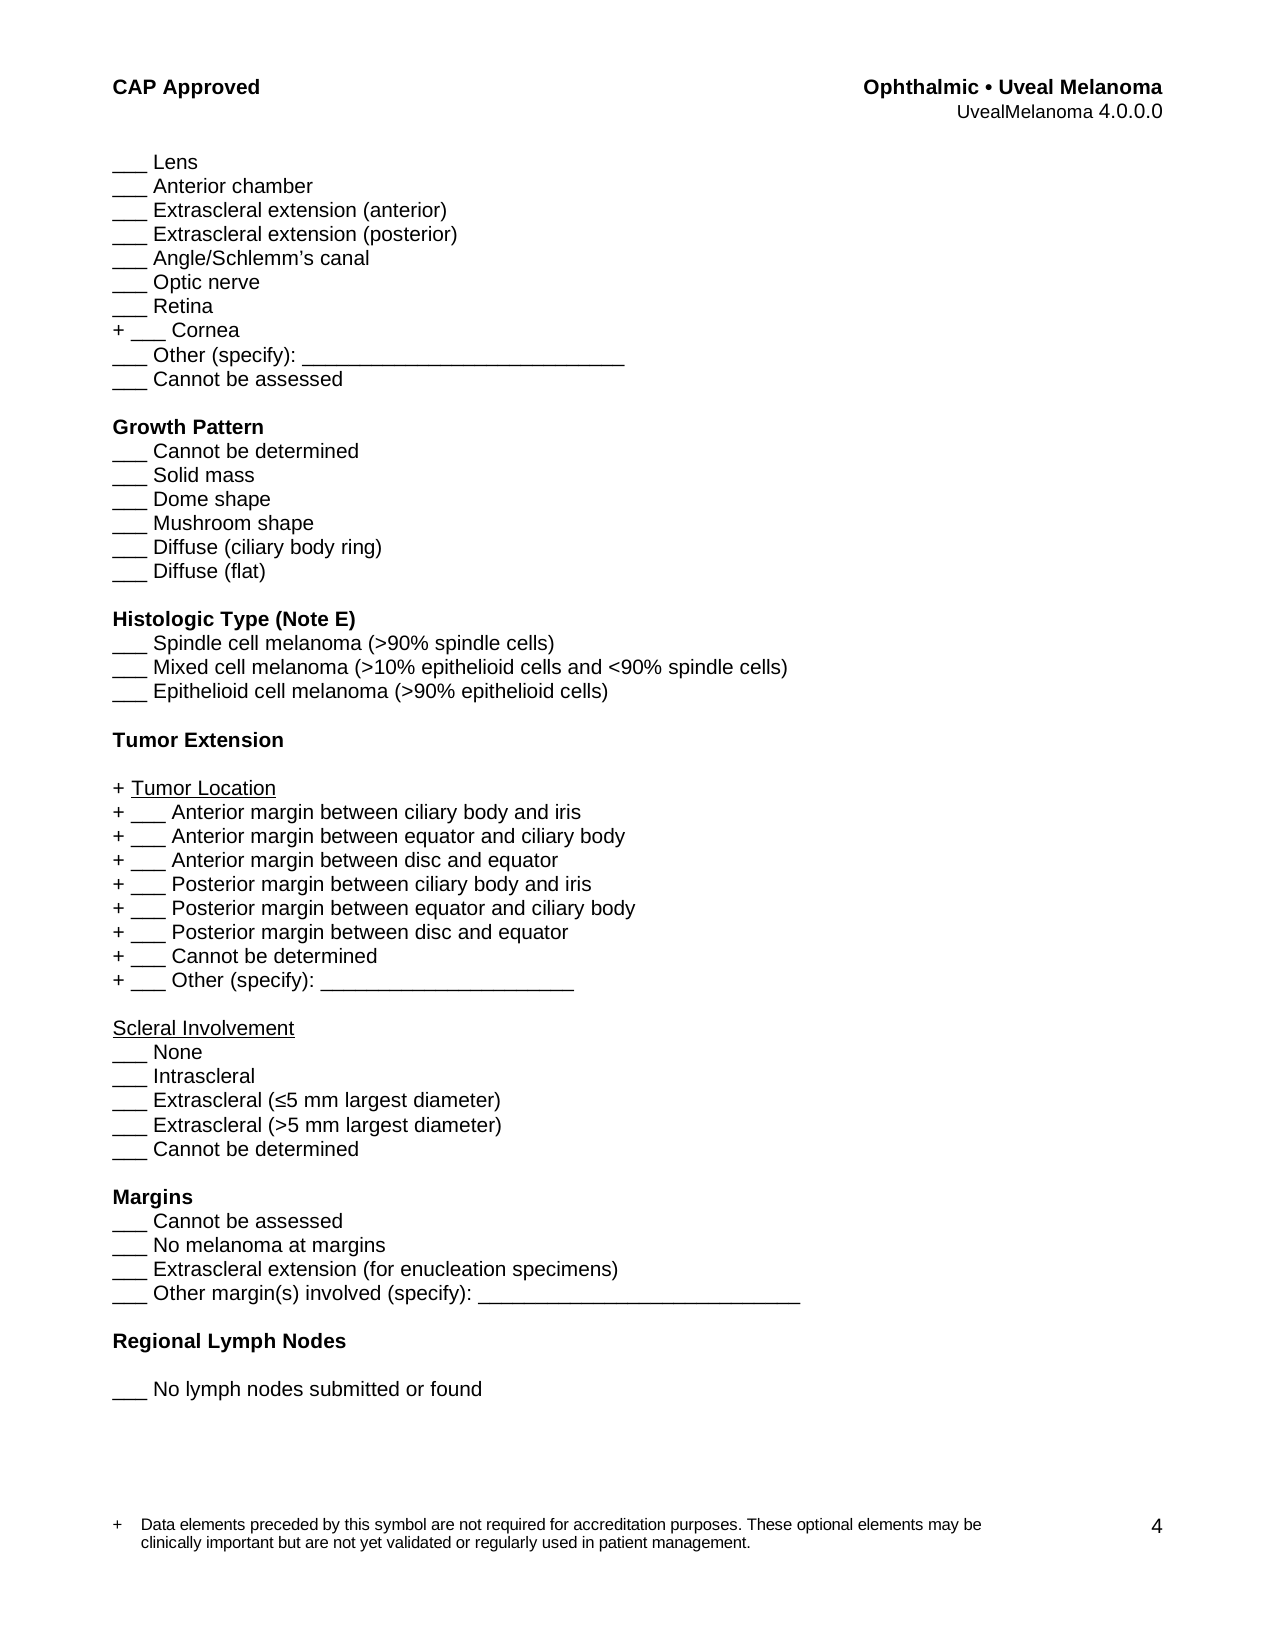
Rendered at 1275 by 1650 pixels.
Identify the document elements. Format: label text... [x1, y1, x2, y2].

text ___ Other margin(s) involved (specify): ____________________________ [112, 1281, 1162, 1305]
text ___ Mixed cell melanoma (>10% epithelioid cells and <90% spindle cells) [112, 655, 1162, 679]
text ___ None [112, 1040, 1162, 1064]
subtitle Tumor Extension [112, 727, 1162, 752]
subtitle Regional Lymph Nodes [112, 1329, 1162, 1353]
text ___ Cannot be assessed [112, 367, 1162, 391]
text + ___ Posterior margin between ciliary body and iris [112, 872, 1162, 896]
text ___ Cannot be assessed [112, 1209, 1162, 1233]
text ___ Anterior chamber [112, 174, 1162, 198]
text + ___ Cannot be determined [112, 944, 1162, 968]
subtitle Margins [112, 1185, 1162, 1209]
subtitle Scleral Involvement [112, 1016, 1162, 1040]
text + ___ Posterior margin between equator and ciliary body [112, 896, 1162, 920]
text ___ No melanoma at margins [112, 1233, 1162, 1257]
text ___ Mushroom shape [112, 511, 1162, 535]
text ___ Other (specify): ____________________________ [112, 342, 1162, 367]
text ___ Dome shape [112, 487, 1162, 511]
subtitle Growth Pattern [112, 415, 1162, 439]
text ___ Cannot be determined [112, 439, 1162, 463]
text ___ Extrascleral (≤5 mm largest diameter) [112, 1088, 1162, 1112]
text ___ Optic nerve [112, 270, 1162, 294]
text + ___ Anterior margin between disc and equator [112, 848, 1162, 872]
text ___ Solid mass [112, 463, 1162, 487]
text + ___ Posterior margin between disc and equator [112, 920, 1162, 944]
text ___ Extrascleral extension (posterior) [112, 222, 1162, 246]
text ___ Extrascleral (>5 mm largest diameter) [112, 1112, 1162, 1137]
text ___ Lens [112, 150, 1162, 174]
text + ___ Anterior margin between equator and ciliary body [112, 824, 1162, 848]
subtitle + Tumor Location [112, 776, 1162, 800]
text ___ Angle/Schlemm’s canal [112, 246, 1162, 270]
text ___ Epithelioid cell melanoma (>90% epithelioid cells) [112, 679, 1162, 703]
text ___ Extrascleral extension (for enucleation specimens) [112, 1257, 1162, 1281]
text ___ Extrascleral extension (anterior) [112, 198, 1162, 222]
text ___ Retina [112, 294, 1162, 318]
text ___ Diffuse (ciliary body ring) [112, 535, 1162, 559]
text ___ Intrascleral [112, 1064, 1162, 1088]
text + ___ Anterior margin between ciliary body and iris [112, 800, 1162, 824]
text + ___ Cornea [112, 318, 1162, 342]
text Histologic Type (Note E) [112, 607, 1162, 631]
text ___ Cannot be determined [112, 1137, 1162, 1161]
text + ___ Other (specify): ______________________ [112, 968, 1162, 992]
text ___ No lymph nodes submitted or found [112, 1377, 1162, 1401]
text ___ Spindle cell melanoma (>90% spindle cells) [112, 631, 1162, 655]
text ___ Diffuse (flat) [112, 559, 1162, 583]
